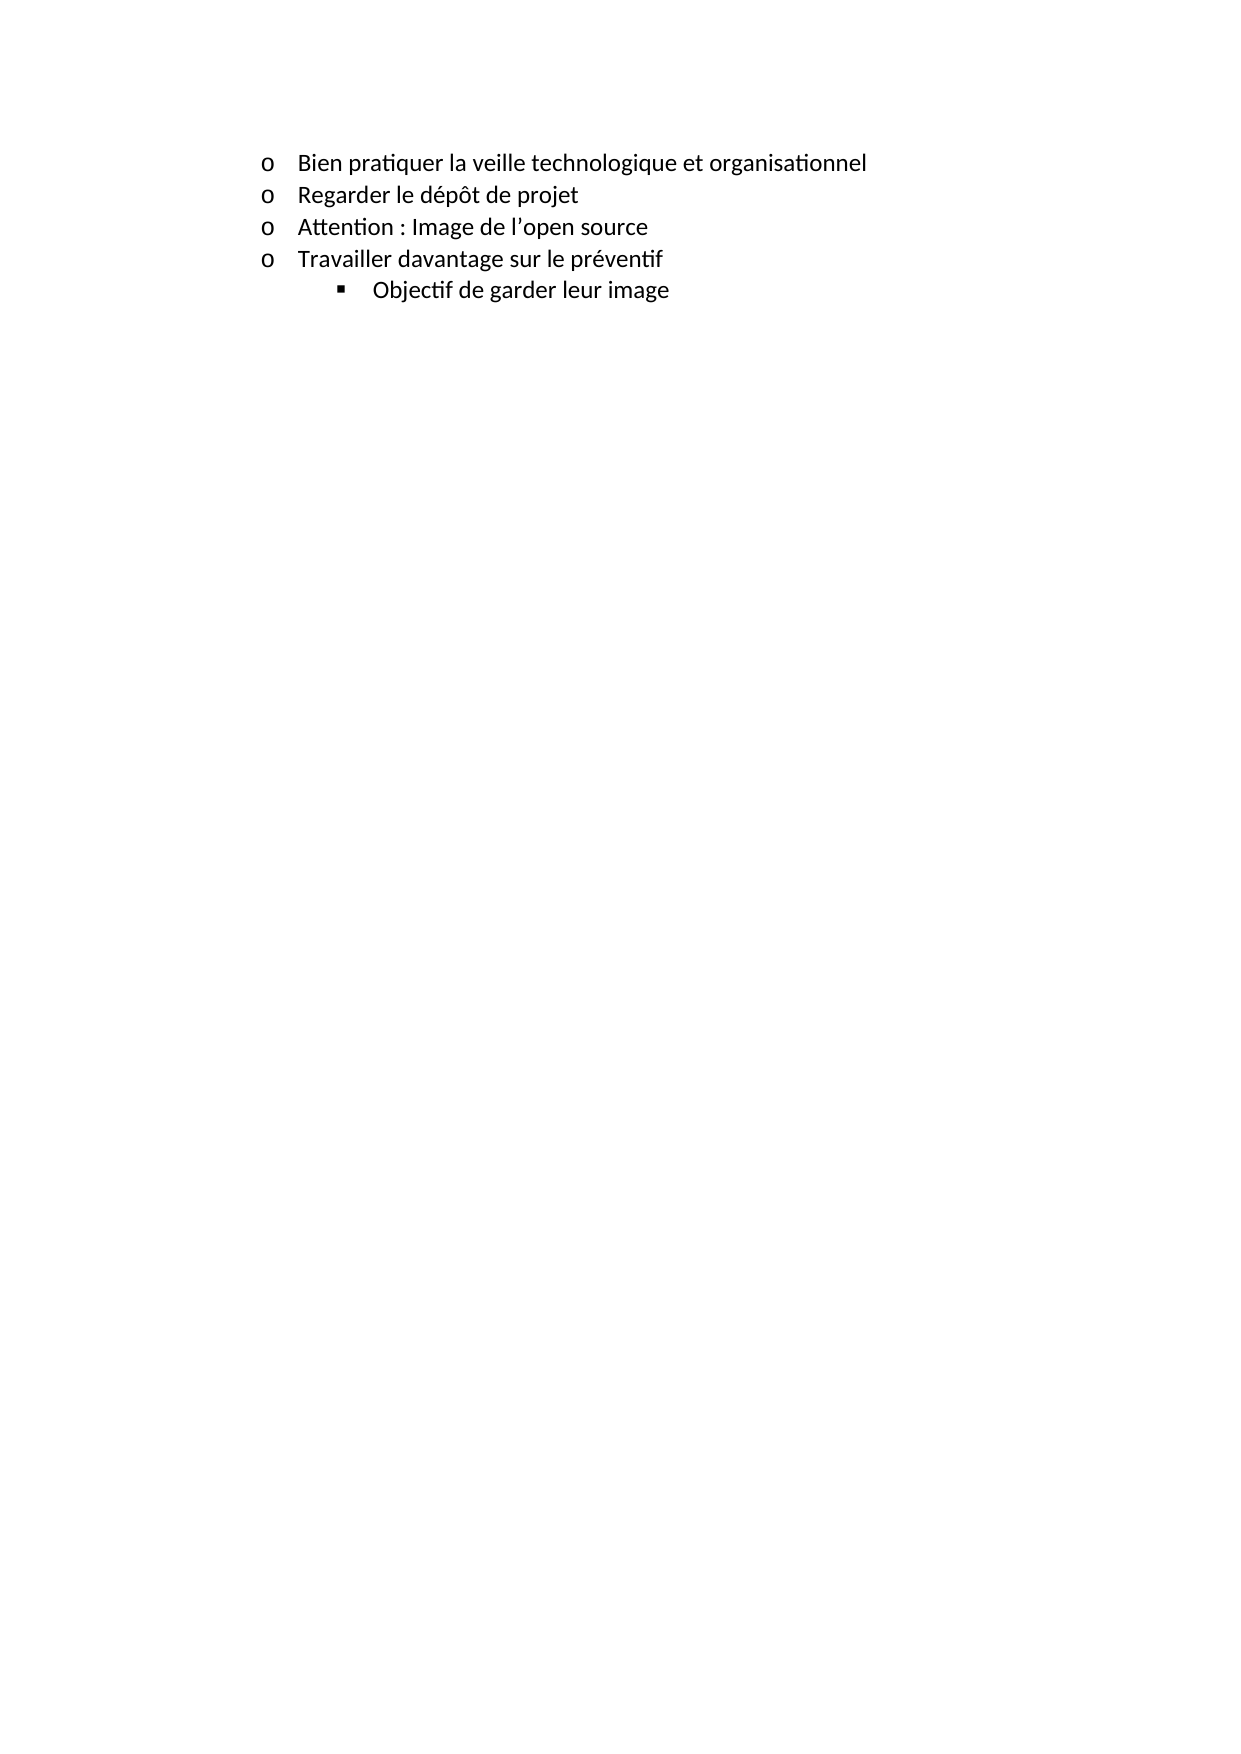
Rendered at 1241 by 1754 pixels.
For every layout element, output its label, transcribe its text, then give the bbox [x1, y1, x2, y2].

list Travailler davantage sur le préventif [260, 243, 1093, 275]
list Objectif de garder leur image [335, 275, 1093, 305]
list Attention : Image de l’open source [260, 211, 1093, 243]
list Bien pratiquer la veille technologique et organisationnel [260, 148, 1093, 179]
list Regarder le dépôt de projet [260, 179, 1093, 211]
